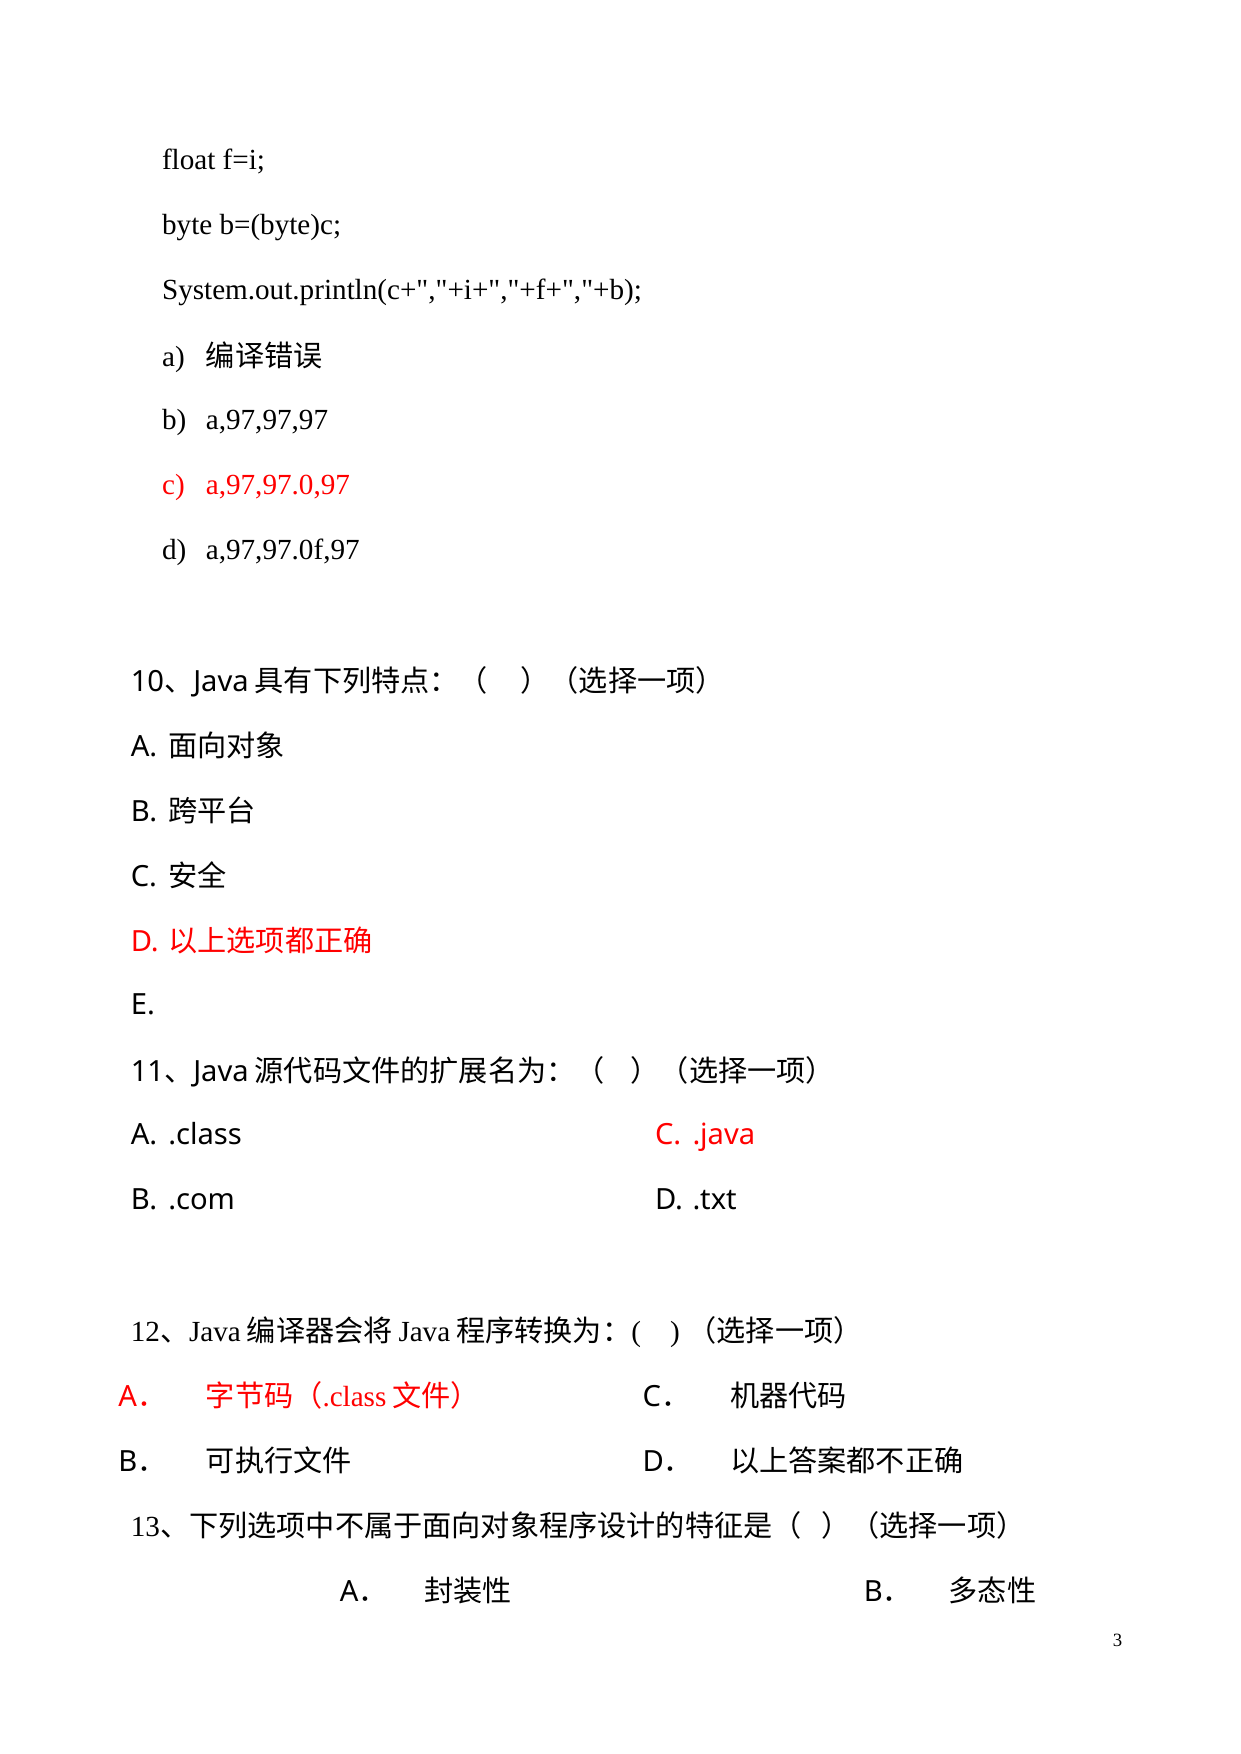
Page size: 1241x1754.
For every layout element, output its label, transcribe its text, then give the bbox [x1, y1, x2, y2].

text 10、Java具有下列特点：（ ）（选择一项） [131, 646, 1122, 711]
list 以上答案都不正确 [642, 1426, 1122, 1491]
list 面向对象 [131, 711, 1122, 776]
text 11、Java源代码文件的扩展名为：（ ）（选择一项） [131, 1036, 1122, 1101]
list .com [131, 1166, 598, 1231]
list 机器代码 [642, 1361, 1122, 1426]
text a) 编译错误 [118, 321, 1122, 386]
list 可执行文件 [118, 1426, 598, 1491]
text c) a,97,97.0,97 [118, 451, 1122, 516]
text byte b=(byte)c; [162, 191, 1122, 256]
text b) a,97,97,97 [118, 386, 1122, 451]
list 安全 [131, 841, 1122, 906]
list .txt [655, 1166, 1122, 1231]
text System.out.println(c+","+i+","+f+","+b); [162, 256, 1122, 321]
list .java [655, 1101, 1122, 1166]
text 12、Java编译器会将Java程序转换为：( ) （选择一项） [131, 1296, 1122, 1361]
text 13、下列选项中不属于面向对象程序设计的特征是（ ）（选择一项） [131, 1491, 1122, 1556]
list 字节码（.class文件） [118, 1361, 598, 1426]
text float f=i; [162, 126, 1122, 191]
list 以上选项都正确 [131, 906, 1122, 971]
text d) a,97,97.0f,97 [118, 516, 1122, 581]
list .class [131, 1101, 598, 1166]
list 跨平台 [131, 776, 1122, 841]
list 封装性 [339, 1556, 598, 1621]
list 多态性 [864, 1556, 1122, 1621]
